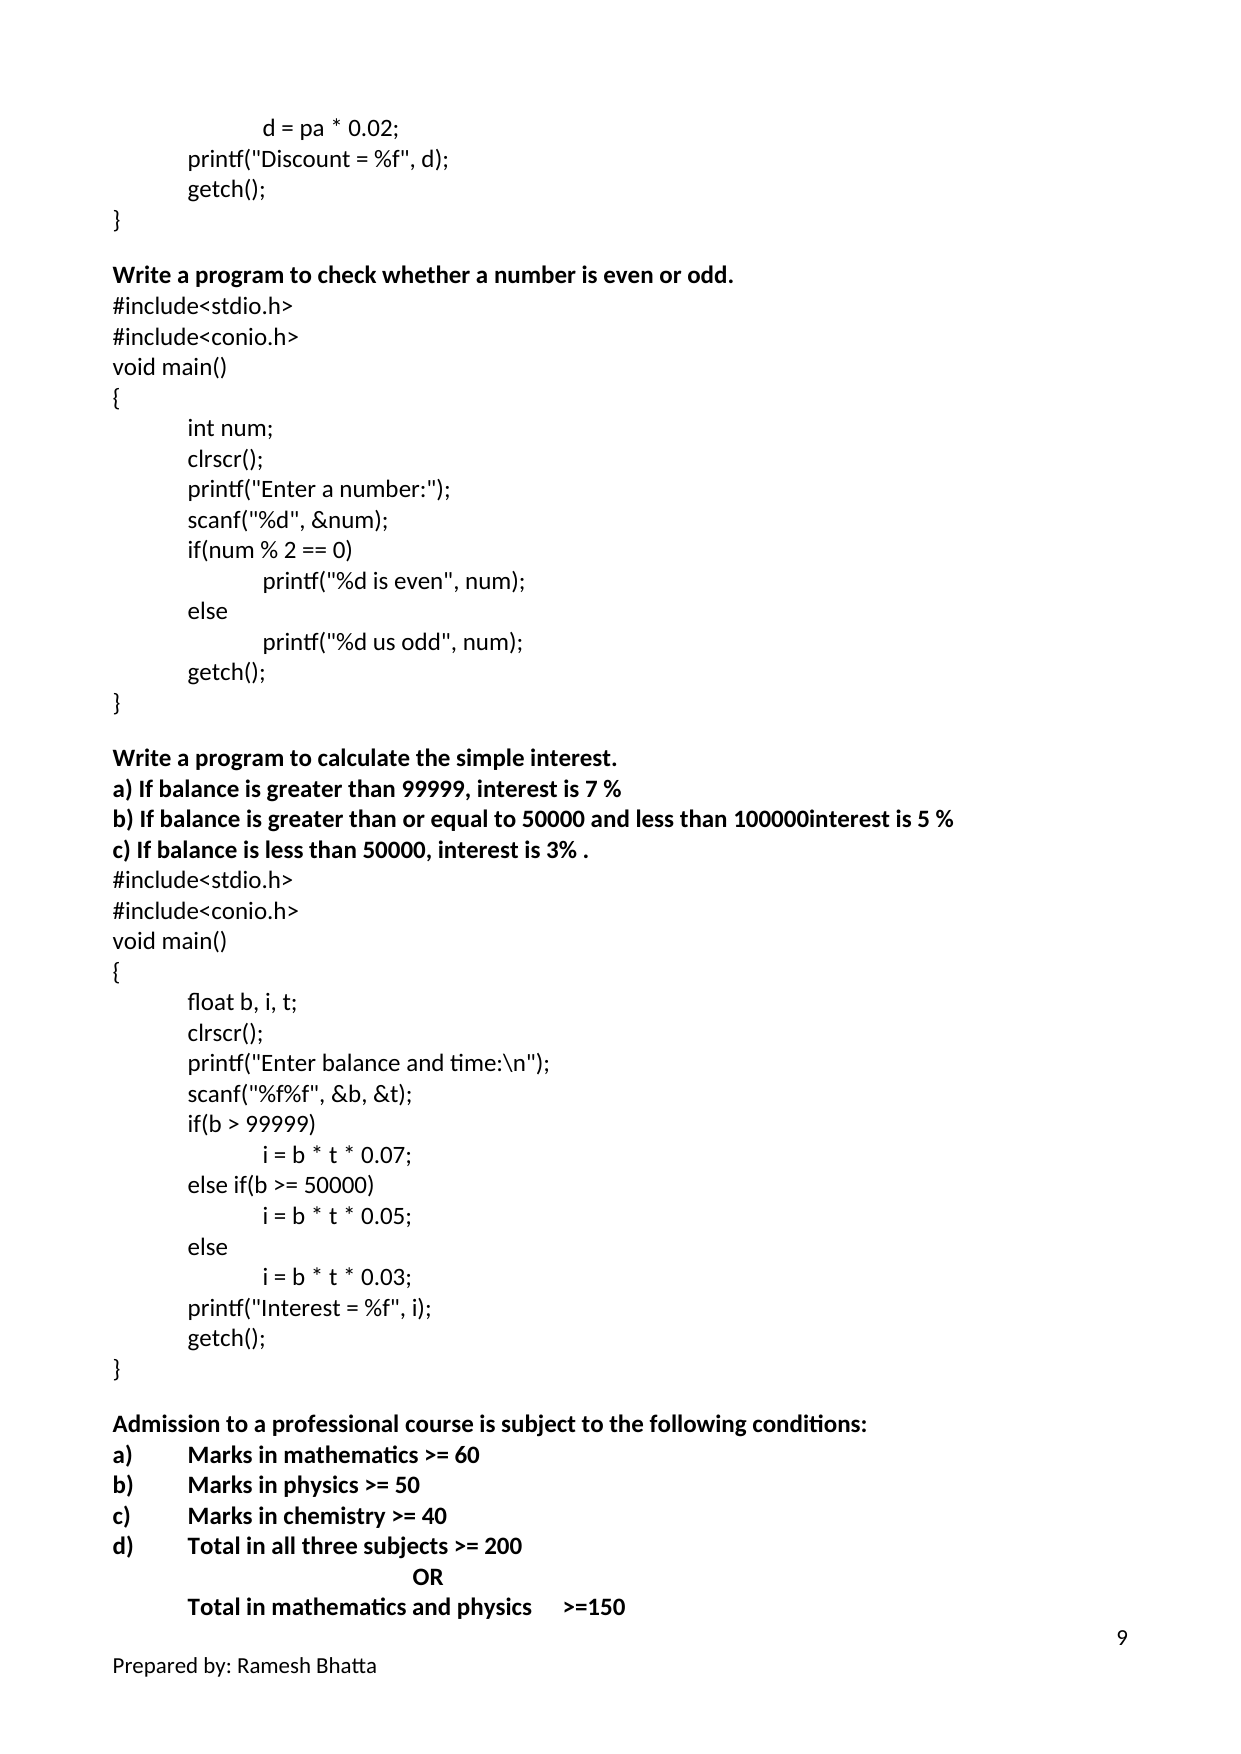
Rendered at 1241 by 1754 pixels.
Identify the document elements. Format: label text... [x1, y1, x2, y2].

text Total in mathematics and physics >=150 [112, 1591, 1128, 1622]
text clrscr(); [112, 443, 1128, 473]
text Write a program to check whether a number is even or odd. [112, 259, 1128, 290]
text b) Marks in physics >= 50 [112, 1469, 1128, 1500]
text } [112, 204, 1128, 234]
text Write a program to calculate the simple interest. [112, 742, 1128, 773]
text printf("Enter balance and time:\n"); [112, 1048, 1128, 1078]
text float b, i, t; [112, 987, 1128, 1017]
text printf("Enter a number:"); [112, 473, 1128, 504]
text } [112, 687, 1128, 717]
text printf("Interest = %f", i); [112, 1292, 1128, 1322]
text else [112, 1231, 1128, 1261]
text } [112, 1353, 1128, 1383]
text else if(b >= 50000) [112, 1170, 1128, 1200]
text i = b * t * 0.03; [112, 1261, 1128, 1292]
text i = b * t * 0.07; [112, 1139, 1128, 1170]
text #include<conio.h> [112, 895, 1128, 926]
text printf("%d is even", num); [112, 565, 1128, 595]
text d = pa * 0.02; [112, 112, 1128, 143]
text printf("%d us odd", num); [112, 626, 1128, 656]
text if(b > 99999) [112, 1109, 1128, 1139]
text #include<stdio.h> [112, 864, 1128, 895]
text c) If balance is less than 50000, interest is 3% . [112, 834, 1128, 864]
text d) Total in all three subjects >= 200 [112, 1530, 1128, 1561]
text Admission to a professional course is subject to the following conditions: [112, 1408, 1128, 1439]
text c) Marks in chemistry >= 40 [112, 1500, 1128, 1530]
text getch(); [112, 1322, 1128, 1353]
text #include<stdio.h> [112, 290, 1128, 321]
text int num; [112, 412, 1128, 443]
text scanf("%f%f", &b, &t); [112, 1078, 1128, 1109]
text void main() [112, 926, 1128, 956]
text void main() [112, 351, 1128, 382]
text scanf("%d", &num); [112, 504, 1128, 534]
text b) If balance is greater than or equal to 50000 and less than 100000interest is 5 % [112, 803, 1128, 834]
text { [112, 956, 1128, 987]
text if(num % 2 == 0) [112, 534, 1128, 565]
text { [112, 382, 1128, 412]
text #include<conio.h> [112, 321, 1128, 351]
text a) Marks in mathematics >= 60 [112, 1439, 1128, 1469]
text i = b * t * 0.05; [112, 1200, 1128, 1231]
text else [112, 595, 1128, 626]
text OR [112, 1561, 1128, 1591]
text printf("Discount = %f", d); [112, 143, 1128, 173]
text a) If balance is greater than 99999, interest is 7 % [112, 773, 1128, 803]
text getch(); [112, 173, 1128, 204]
text getch(); [112, 656, 1128, 687]
text clrscr(); [112, 1017, 1128, 1048]
